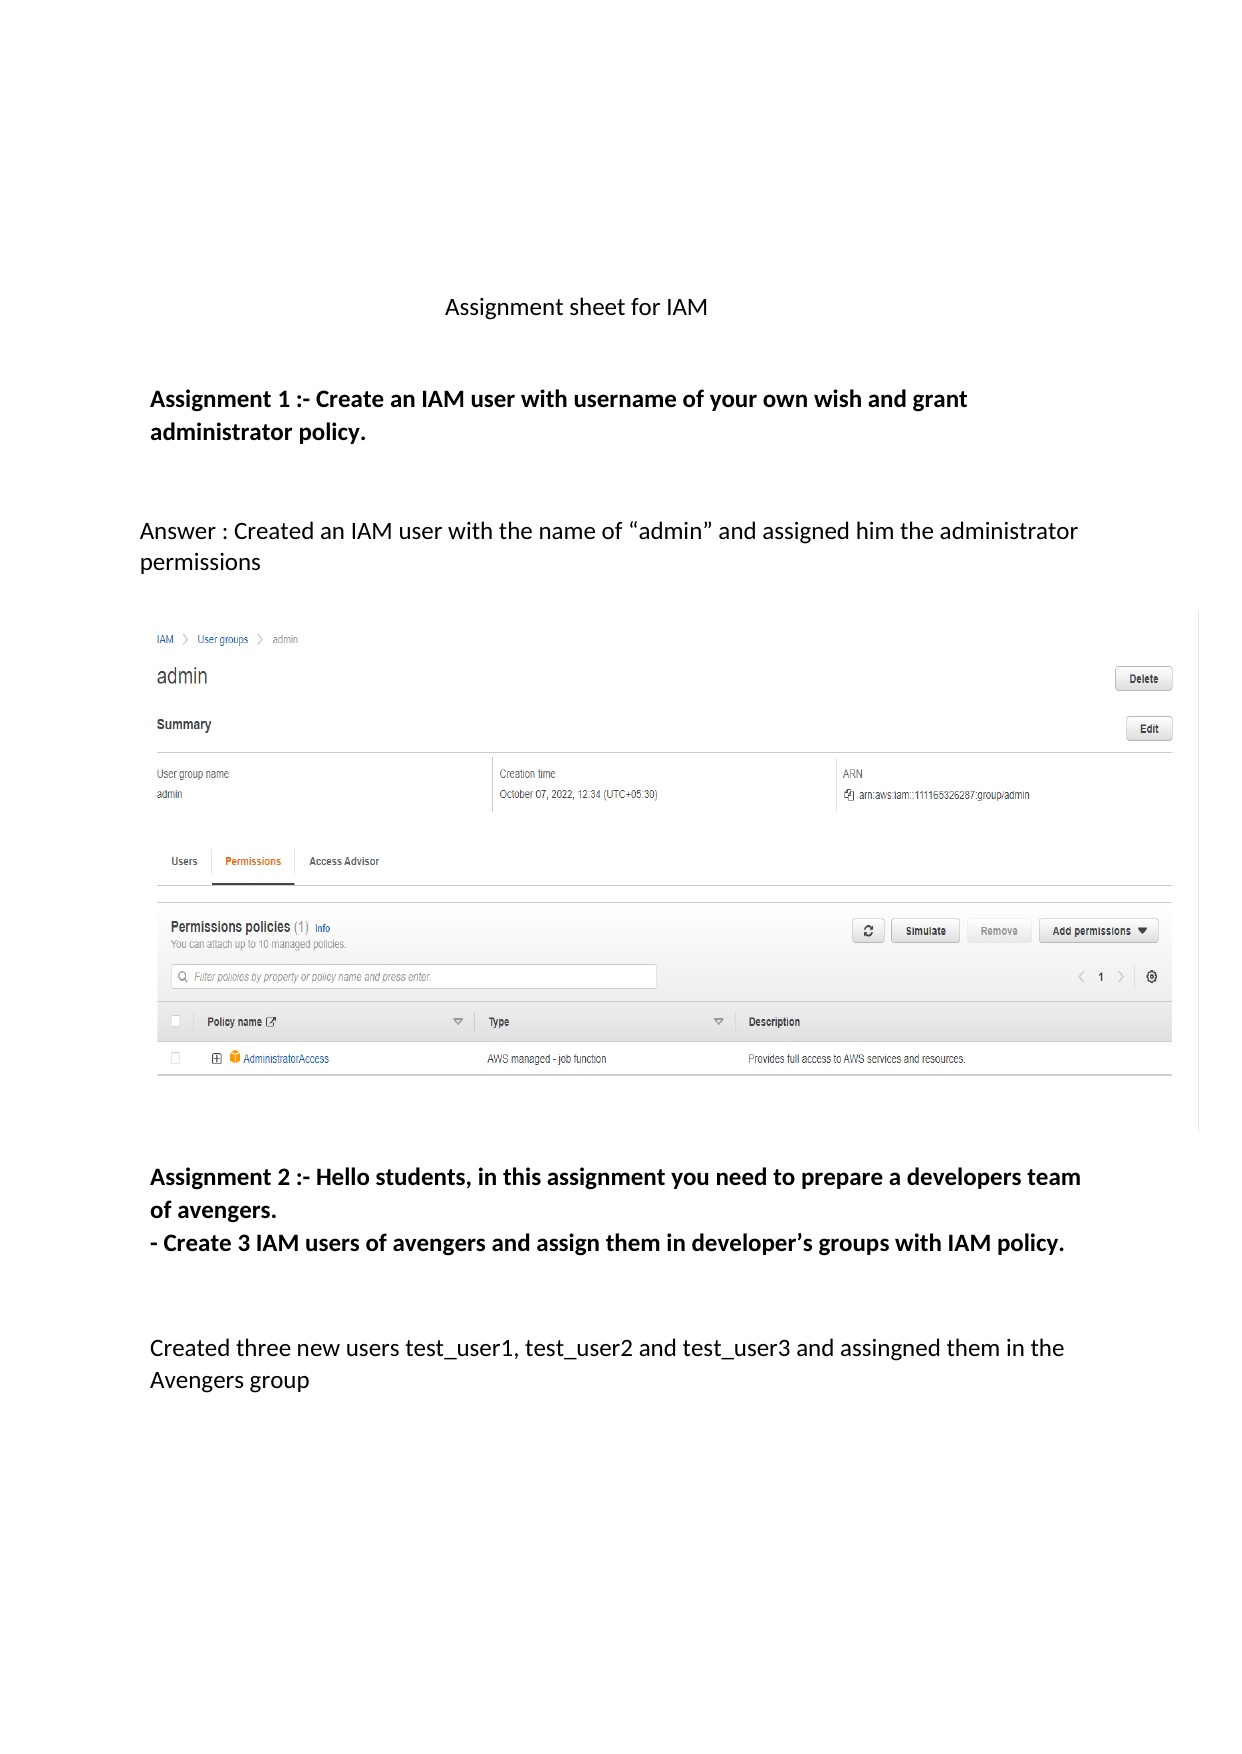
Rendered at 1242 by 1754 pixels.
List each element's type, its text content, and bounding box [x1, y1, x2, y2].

text - Create 3 IAM users of avengers and assign them in developer’s groups with IAM policy. [150, 1227, 1093, 1258]
text Answer : Created an IAM user with the name of “admin” and assigned him the administrator permissions [139, 515, 1096, 576]
text Assignment 1 :- Create an IAM user with username of your own wish and grant administrator policy. [150, 383, 1093, 447]
text Assignment 2 :- Hello students, in this assignment you need to prepare a developers team of avengers. [150, 1162, 1093, 1225]
title Assignment sheet for IAM [339, 291, 814, 321]
picture [139, 611, 1201, 1131]
text Created three new users test_user1, test_user2 and test_user3 and assingned them in the Avengers group [150, 1332, 1093, 1395]
